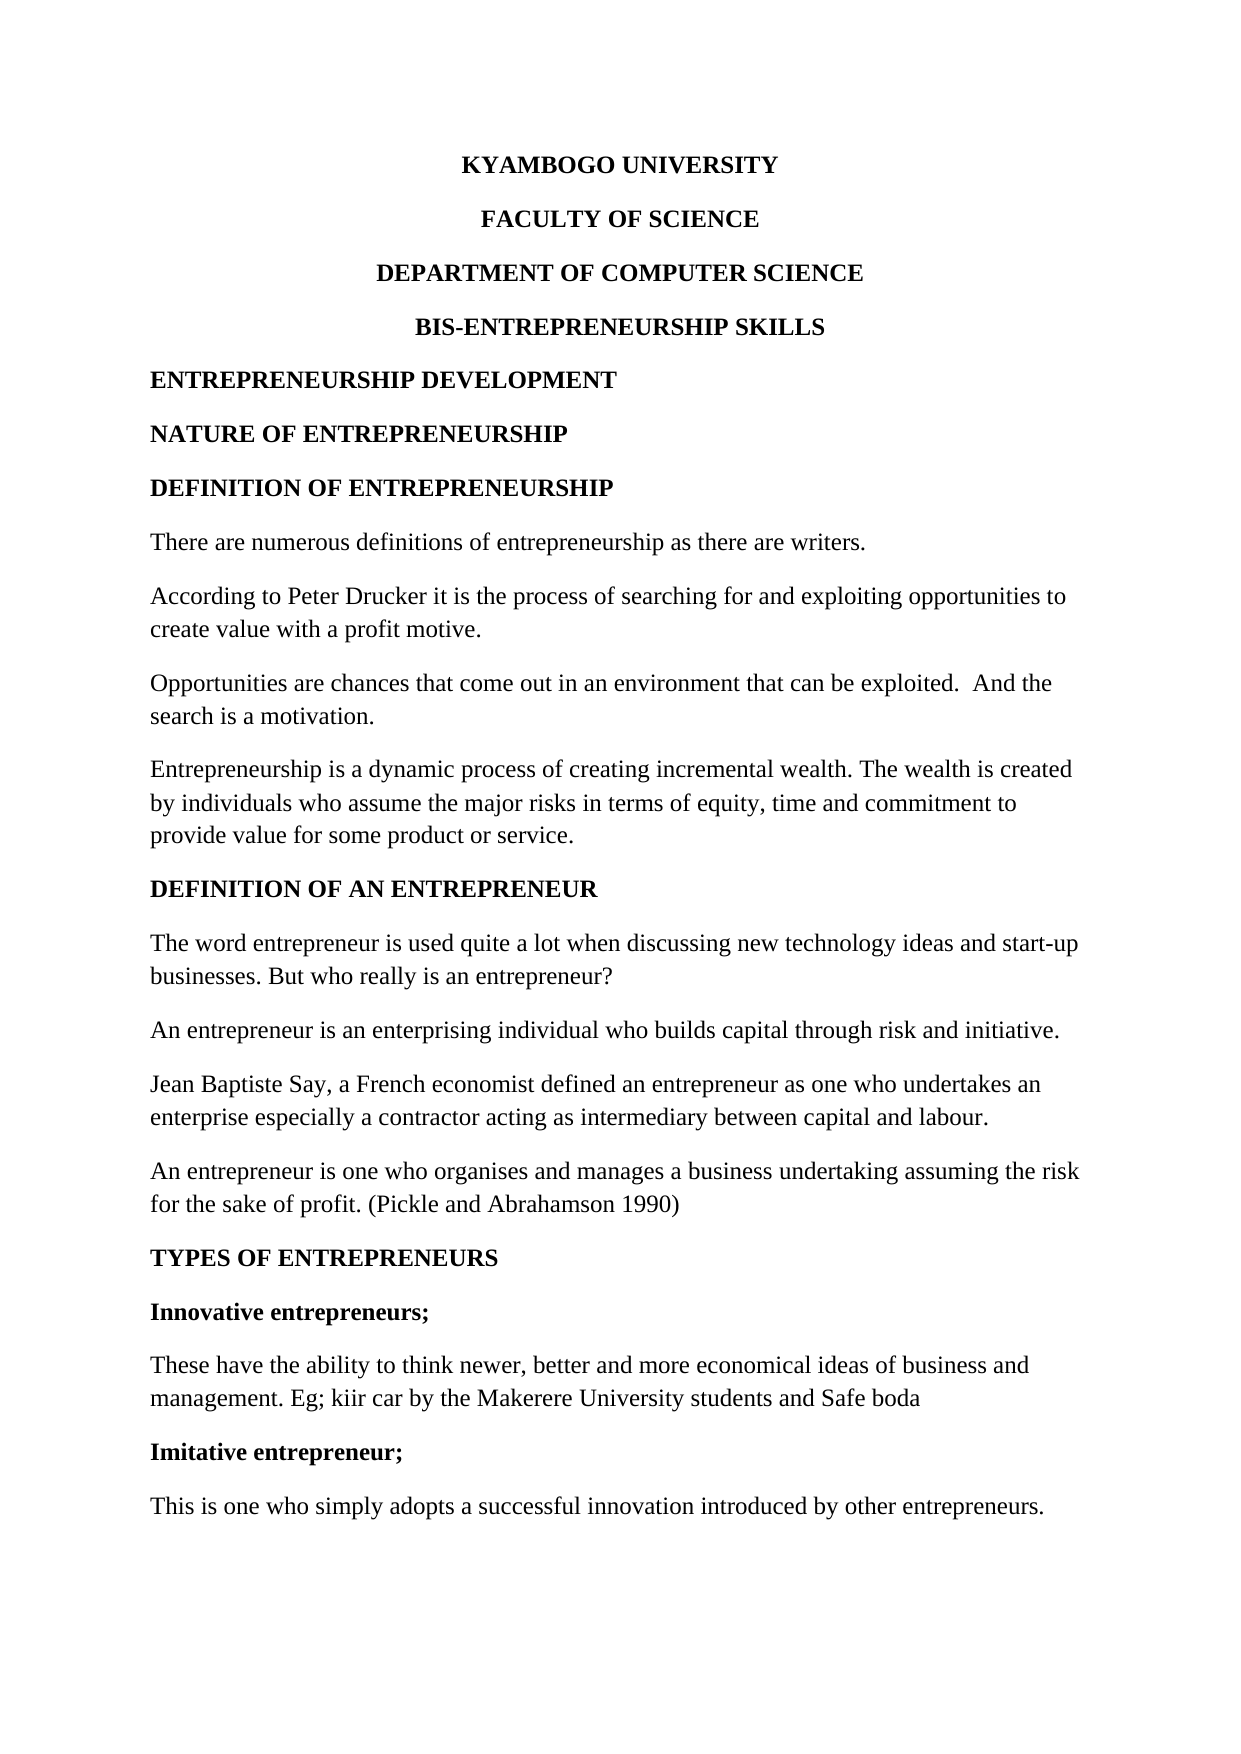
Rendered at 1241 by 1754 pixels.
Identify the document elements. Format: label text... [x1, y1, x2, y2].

text Entrepreneurship is a dynamic process of creating incremental wealth. The wealth is created by individuals who assume the major risks in terms of equity, time and commitment to provide value for some product or service. [150, 754, 1090, 849]
text According to Peter Drucker it is the process of searching for and exploiting opportunities to create value with a profit motive. [150, 581, 1090, 643]
text DEFINITION OF ENTREPRENEURSHIP [150, 473, 1090, 502]
text FACULTY OF SCIENCE [150, 204, 1090, 233]
text BIS-ENTREPRENEURSHIP SKILLS [150, 312, 1090, 340]
text NATURE OF ENTREPRENEURSHIP [150, 419, 1090, 448]
text The word entrepreneur is used quite a lot when discussing new technology ideas and start-up businesses. But who really is an entrepreneur? [150, 928, 1090, 990]
text Jean Baptiste Say, a French economist defined an entrepreneur as one who undertakes an enterprise especially a contractor acting as intermediary between capital and labour. [150, 1069, 1090, 1131]
text ENTREPRENEURSHIP DEVELOPMENT [150, 365, 1090, 394]
text Innovative entrepreneurs; [150, 1297, 1090, 1325]
text KYAMBOGO UNIVERSITY [150, 150, 1090, 179]
text An entrepreneur is one who organises and manages a business undertaking assuming the risk for the sake of profit. (Pickle and Abrahamson 1990) [150, 1156, 1090, 1218]
text This is one who simply adopts a successful innovation introduced by other entrepreneurs. [150, 1491, 1090, 1520]
text An entrepreneur is an enterprising individual who builds capital through risk and initiative. [150, 1015, 1090, 1044]
text Opportunities are chances that come out in an environment that can be exploited. And the search is a motivation. [150, 668, 1090, 729]
text There are numerous definitions of entrepreneurship as there are writers. [150, 527, 1090, 556]
text DEFINITION OF AN ENTREPRENEUR [150, 874, 1090, 903]
text These have the ability to think newer, better and more economical ideas of business and management. Eg; kiir car by the Makerere University students and Safe boda [150, 1351, 1090, 1412]
text Imitative entrepreneur; [150, 1437, 1090, 1466]
text DEPARTMENT OF COMPUTER SCIENCE [150, 258, 1090, 286]
text TYPES OF ENTREPRENEURS [150, 1243, 1090, 1272]
